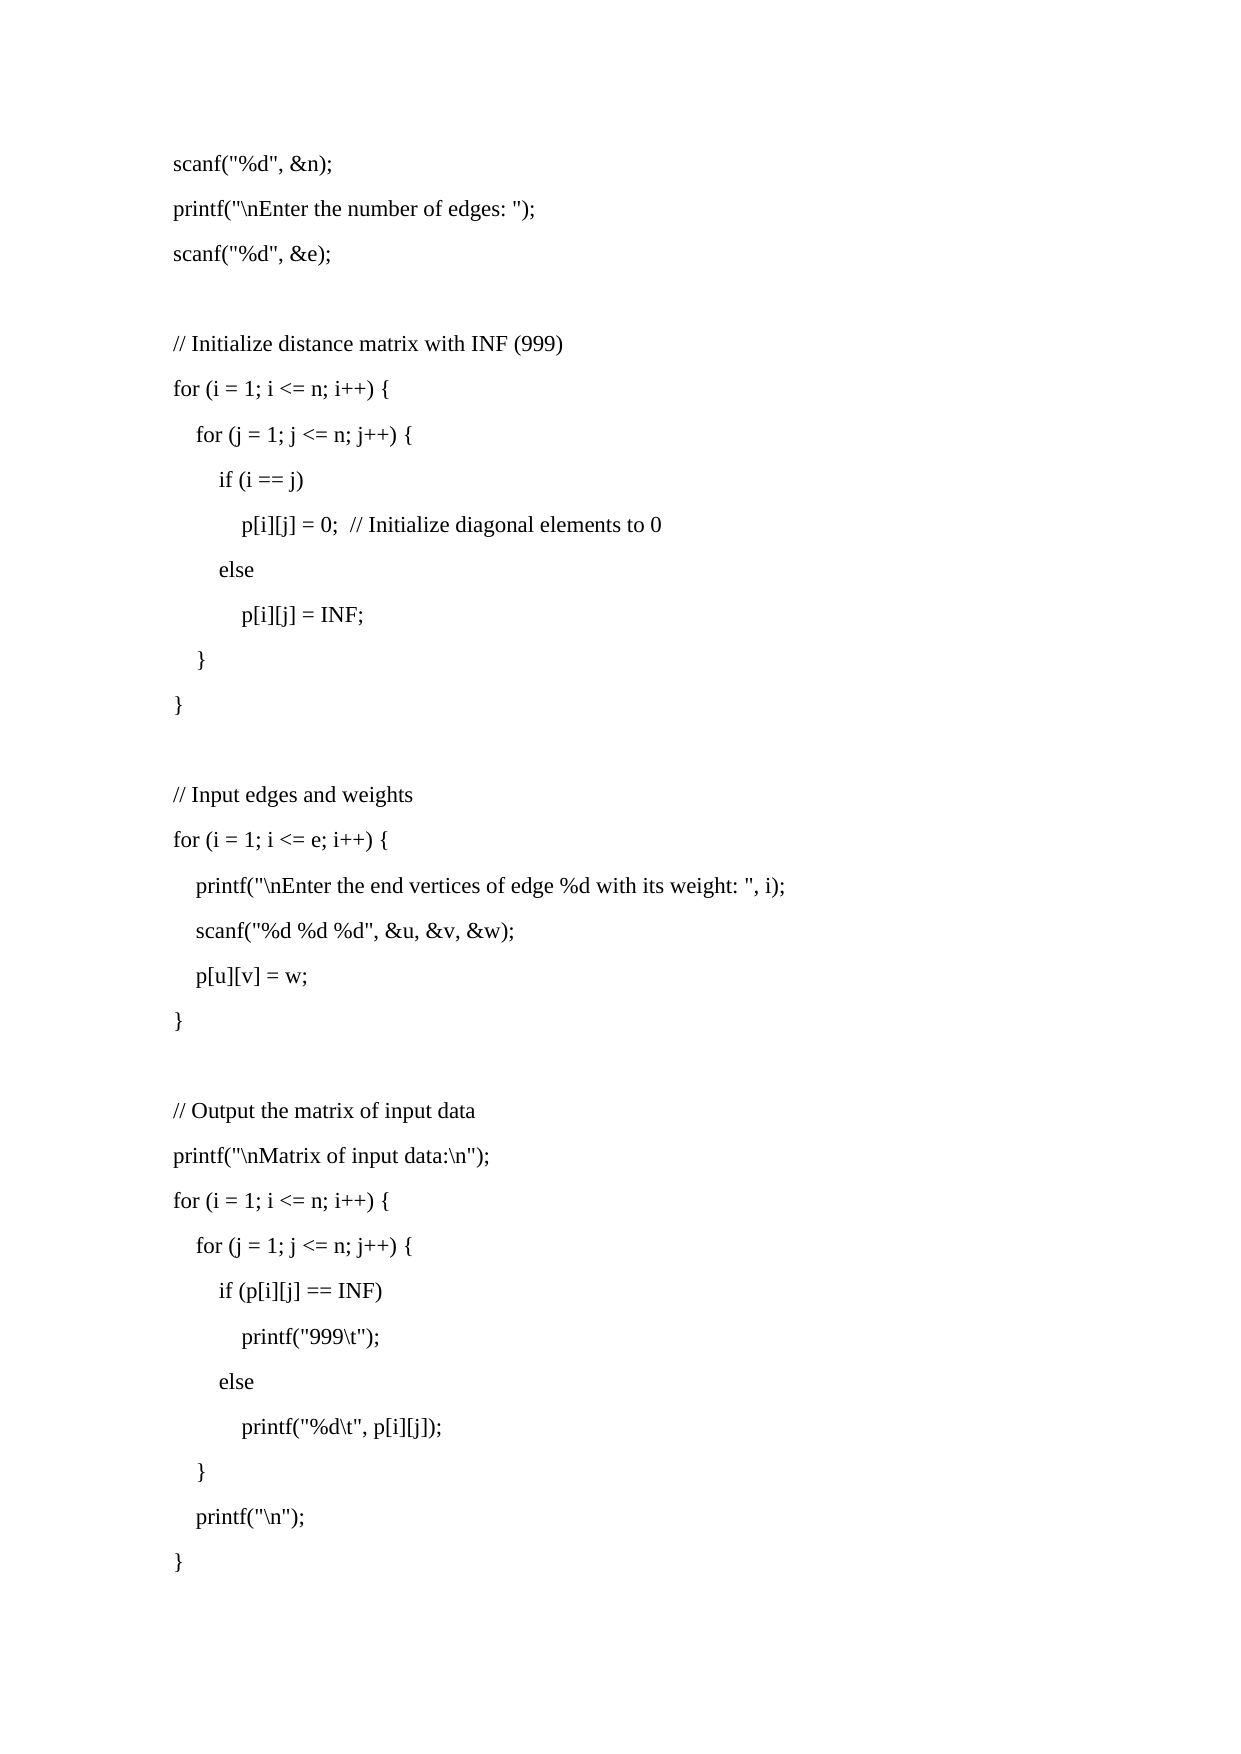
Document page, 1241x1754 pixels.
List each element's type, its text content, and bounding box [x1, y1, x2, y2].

text scanf("%d", &e); [150, 240, 1090, 267]
text p[i][j] = INF; [150, 601, 1090, 627]
text } [150, 1548, 1090, 1574]
text for (i = 1; i <= e; i++) { [150, 827, 1090, 853]
text scanf("%d %d %d", &u, &v, &w); [150, 917, 1090, 943]
text printf("\nEnter the end vertices of edge %d with its weight: ", i); [150, 872, 1090, 898]
text for (j = 1; j <= n; j++) { [150, 421, 1090, 447]
text else [150, 1368, 1090, 1394]
text if (p[i][j] == INF) [150, 1278, 1090, 1304]
text // Input edges and weights [150, 781, 1090, 808]
text p[u][v] = w; [150, 962, 1090, 988]
text p[i][j] = 0; // Initialize diagonal elements to 0 [150, 511, 1090, 537]
text printf("%d\t", p[i][j]); [150, 1413, 1090, 1439]
text for (i = 1; i <= n; i++) { [150, 376, 1090, 402]
text } [150, 1458, 1090, 1484]
text } [150, 1007, 1090, 1033]
text if (i == j) [150, 466, 1090, 492]
text for (j = 1; j <= n; j++) { [150, 1232, 1090, 1259]
text else [150, 556, 1090, 582]
text for (i = 1; i <= n; i++) { [150, 1187, 1090, 1214]
text } [150, 646, 1090, 672]
text printf("\nEnter the number of edges: "); [150, 195, 1090, 221]
text } [150, 691, 1090, 718]
text printf("999\t"); [150, 1323, 1090, 1349]
text printf("\n"); [150, 1503, 1090, 1529]
text scanf("%d", &n); [150, 150, 1090, 176]
text // Output the matrix of input data [150, 1097, 1090, 1123]
text printf("\nMatrix of input data:\n"); [150, 1142, 1090, 1169]
text // Initialize distance matrix with INF (999) [150, 330, 1090, 357]
